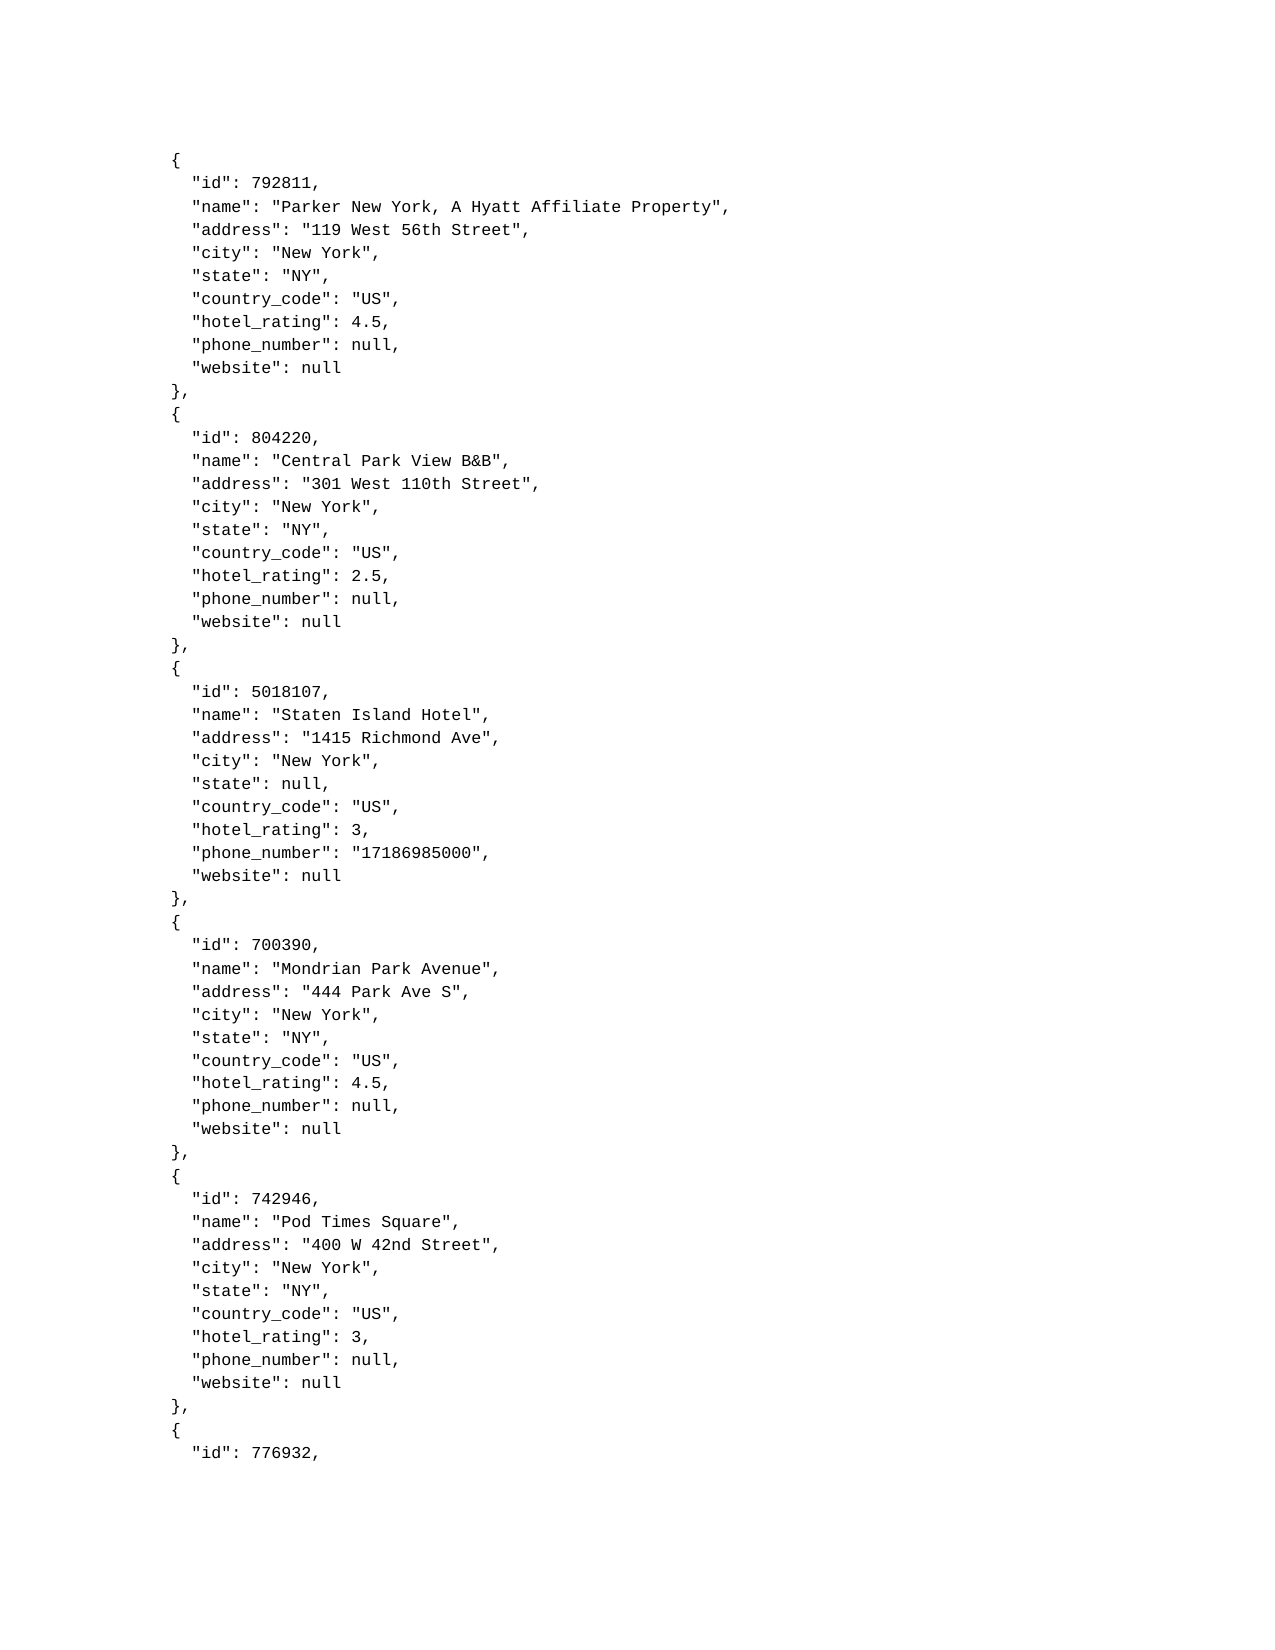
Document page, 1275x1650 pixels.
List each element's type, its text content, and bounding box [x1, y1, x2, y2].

text { [171, 152, 1137, 171]
text "state": null, "country_code": "US", "hotel_rating": 3, [191, 775, 459, 840]
text "id": 792811, [191, 175, 1137, 194]
text "state": "NY", "country_code": "US", "hotel_rating": 4.5, "phone_number": null, "website": null [191, 268, 459, 378]
text }, [171, 1398, 1137, 1416]
text "state": "NY", "country_code": "US", "hotel_rating": 2.5, "phone_number": null, "website": null [191, 522, 459, 632]
text }, [171, 636, 1137, 655]
text "id": 742946, [191, 1191, 1137, 1209]
text { [171, 406, 1137, 425]
text "id": 700390, [191, 937, 1137, 956]
text "name": "Mondrian Park Avenue", "address": "444 Park Ave S", "city": "New York", [191, 960, 529, 1025]
text { [171, 1167, 1137, 1186]
text }, [171, 1144, 1137, 1163]
text { [171, 660, 1137, 678]
text "name": "Pod Times Square", "address": "400 W 42nd Street", "city": "New York", [191, 1214, 529, 1279]
text "state": "NY", "country_code": "US", "hotel_rating": 4.5, "phone_number": null, "website": null [191, 1029, 459, 1140]
text "name": "Central Park View B&B", "address": "301 West 110th Street", "city": "New York", [191, 453, 569, 517]
text "name": "Parker New York, A Hyatt Affiliate Property", "address": "119 West 56th Street", [191, 198, 749, 240]
text "state": "NY", "country_code": "US", "hotel_rating": 3, "phone_number": null, "website": null [191, 1283, 459, 1393]
text }, [171, 382, 1137, 401]
text "id": 804220, [191, 429, 1137, 448]
text { [171, 913, 1137, 932]
text "city": "New York", [191, 244, 1137, 263]
text "id": 776932, [191, 1444, 1137, 1463]
text "name": "Staten Island Hotel", "address": "1415 Richmond Ave", "city": "New York", [191, 707, 569, 771]
text "id": 5018107, [191, 683, 1137, 702]
text }, [171, 890, 1137, 909]
text "phone_number": "17186985000", "website": null [191, 844, 569, 886]
text { [171, 1421, 1137, 1440]
